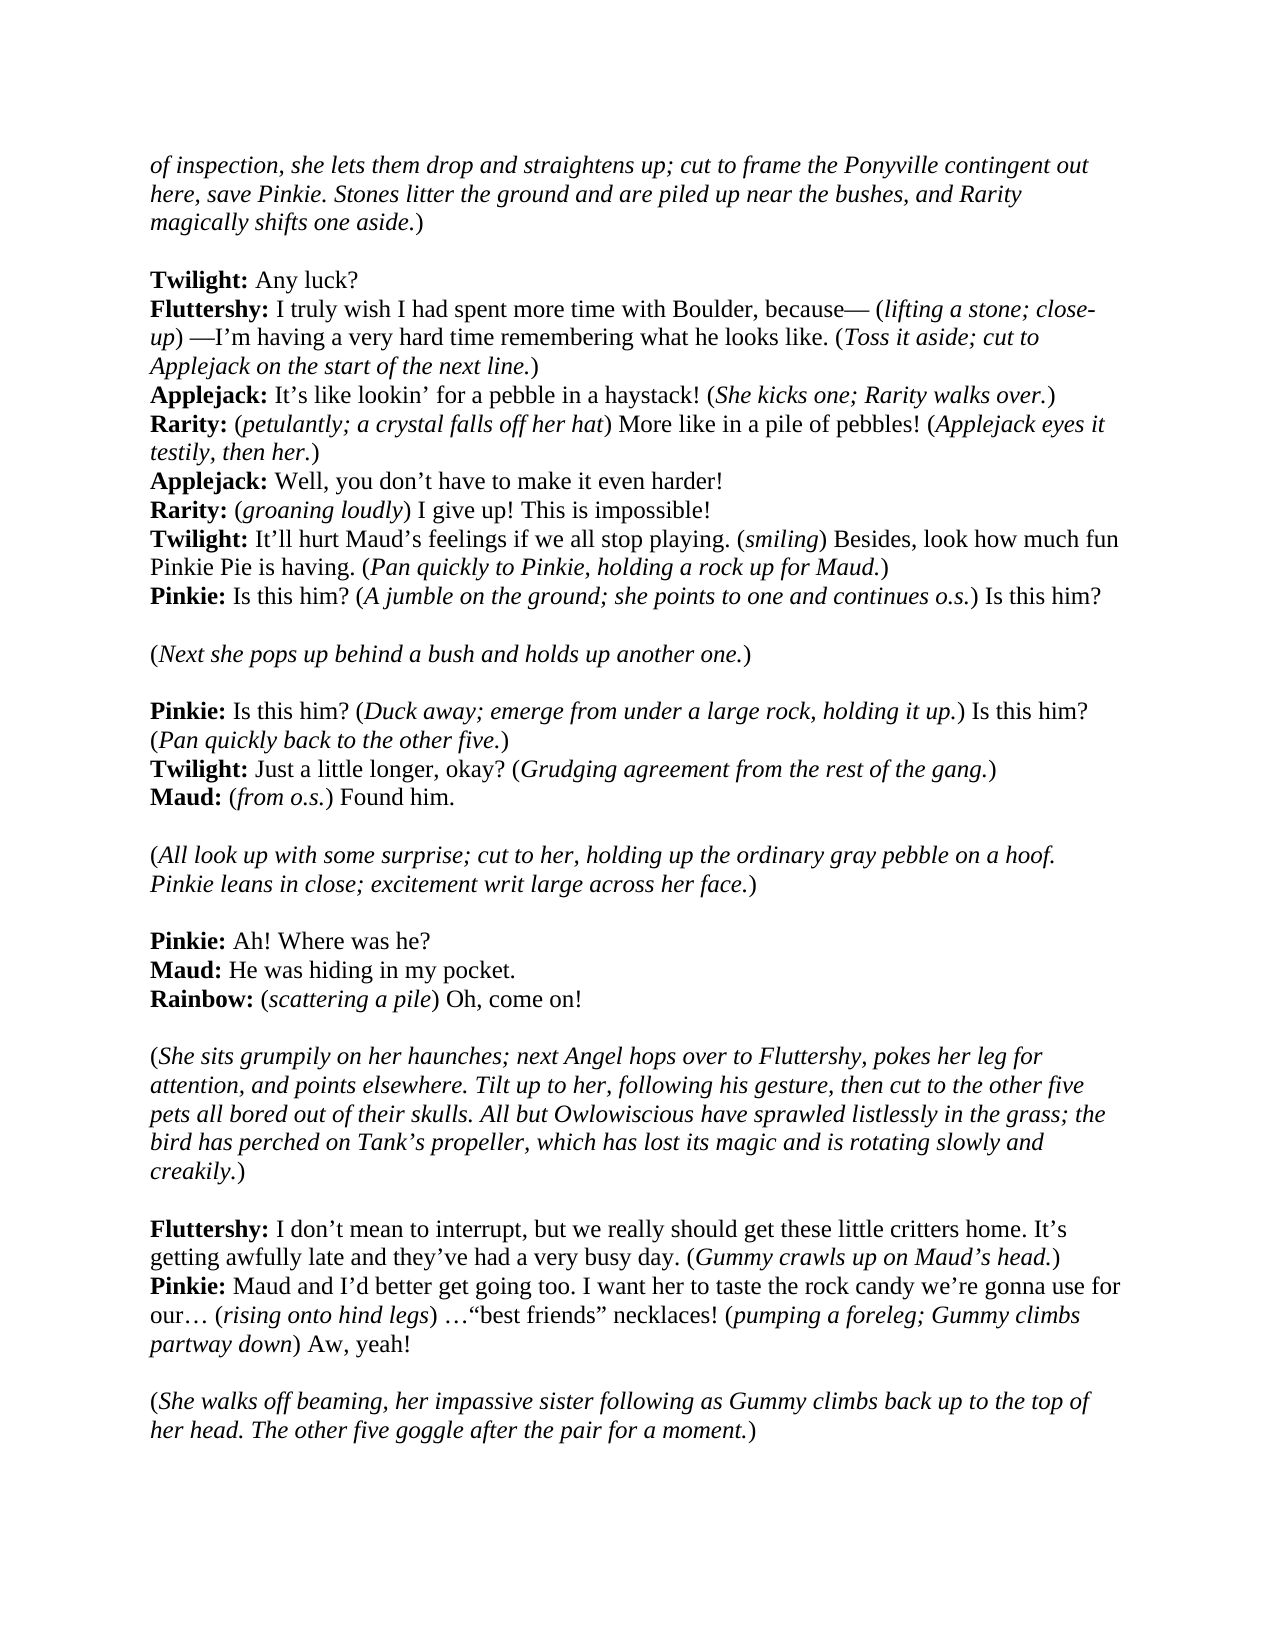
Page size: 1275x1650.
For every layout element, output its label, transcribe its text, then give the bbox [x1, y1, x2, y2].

text Rarity: (groaning loudly) I give up! This is impossible! [150, 495, 1125, 524]
text (She sits grumpily on her haunches; next Angel hops over to Fluttershy, pokes her leg for attention, and points elsewhere. Tilt up to her, following his gesture, then cut to the other five pets all bored out of their skulls. All but Owlowiscious have sprawled listlessly in the grass; the bird has perched on Tank’s propeller, which has lost its magic and is rotating slowly and creakily.) [150, 1041, 1125, 1185]
text Maud: (from o.s.) Found him. [150, 782, 1125, 811]
text Twilight: Just a little longer, okay? (Grudging agreement from the rest of the gang.) [150, 754, 1125, 782]
text Twilight: It’ll hurt Maud’s feelings if we all stop playing. (smiling) Besides, look how much fun Pinkie Pie is having. (Pan quickly to Pinkie, holding a rock up for Maud.) [150, 524, 1125, 581]
text Pinkie: Maud and I’d better get going too. I want her to taste the rock candy we’re gonna use for our… (rising onto hind legs) …“best friends” necklaces! (pumping a foreleg; Gummy climbs partway down) Aw, yeah! [150, 1271, 1125, 1357]
text Pinkie: Ah! Where was he? [150, 926, 1125, 955]
text (She walks off beaming, her impassive sister following as Gummy climbs back up to the top of her head. The other five goggle after the pair for a moment.) [150, 1386, 1125, 1444]
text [150, 150, 1125, 236]
text Pinkie: Is this him? (A jumble on the ground; she points to one and continues o.s.) Is this him? [150, 581, 1125, 610]
text Twilight: Any luck? [150, 265, 1125, 294]
text Applejack: It’s like lookin’ for a pebble in a haystack! (She kicks one; Rarity walks over.) [150, 380, 1125, 409]
text (All look up with some surprise; cut to her, holding up the ordinary gray pebble on a hoof. Pinkie leans in close; excitement writ large across her face.) [150, 840, 1125, 897]
text Fluttershy: I truly wish I had spent more time with Boulder, because— (lifting a stone; close-up) —I’m having a very hard time remembering what he looks like. (Toss it aside; cut to Applejack on the start of the next line.) [150, 294, 1125, 380]
text Applejack: Well, you don’t have to make it even harder! [150, 466, 1125, 495]
text Rarity: (petulantly; a crystal falls off her hat) More like in a pile of pebbles! (Applejack eyes it testily, then her.) [150, 409, 1125, 466]
text Fluttershy: I don’t mean to interrupt, but we really should get these little critters home. It’s getting awfully late and they’ve had a very busy day. (Gummy crawls up on Maud’s head.) [150, 1214, 1125, 1271]
text Pinkie: Is this him? (Duck away; emerge from under a large rock, holding it up.) Is this him? (Pan quickly back to the other five.) [150, 696, 1125, 754]
text Rainbow: (scattering a pile) Oh, come on! [150, 984, 1125, 1012]
text (Next she pops up behind a bush and holds up another one.) [150, 639, 1125, 667]
text Maud: He was hiding in my pocket. [150, 955, 1125, 984]
